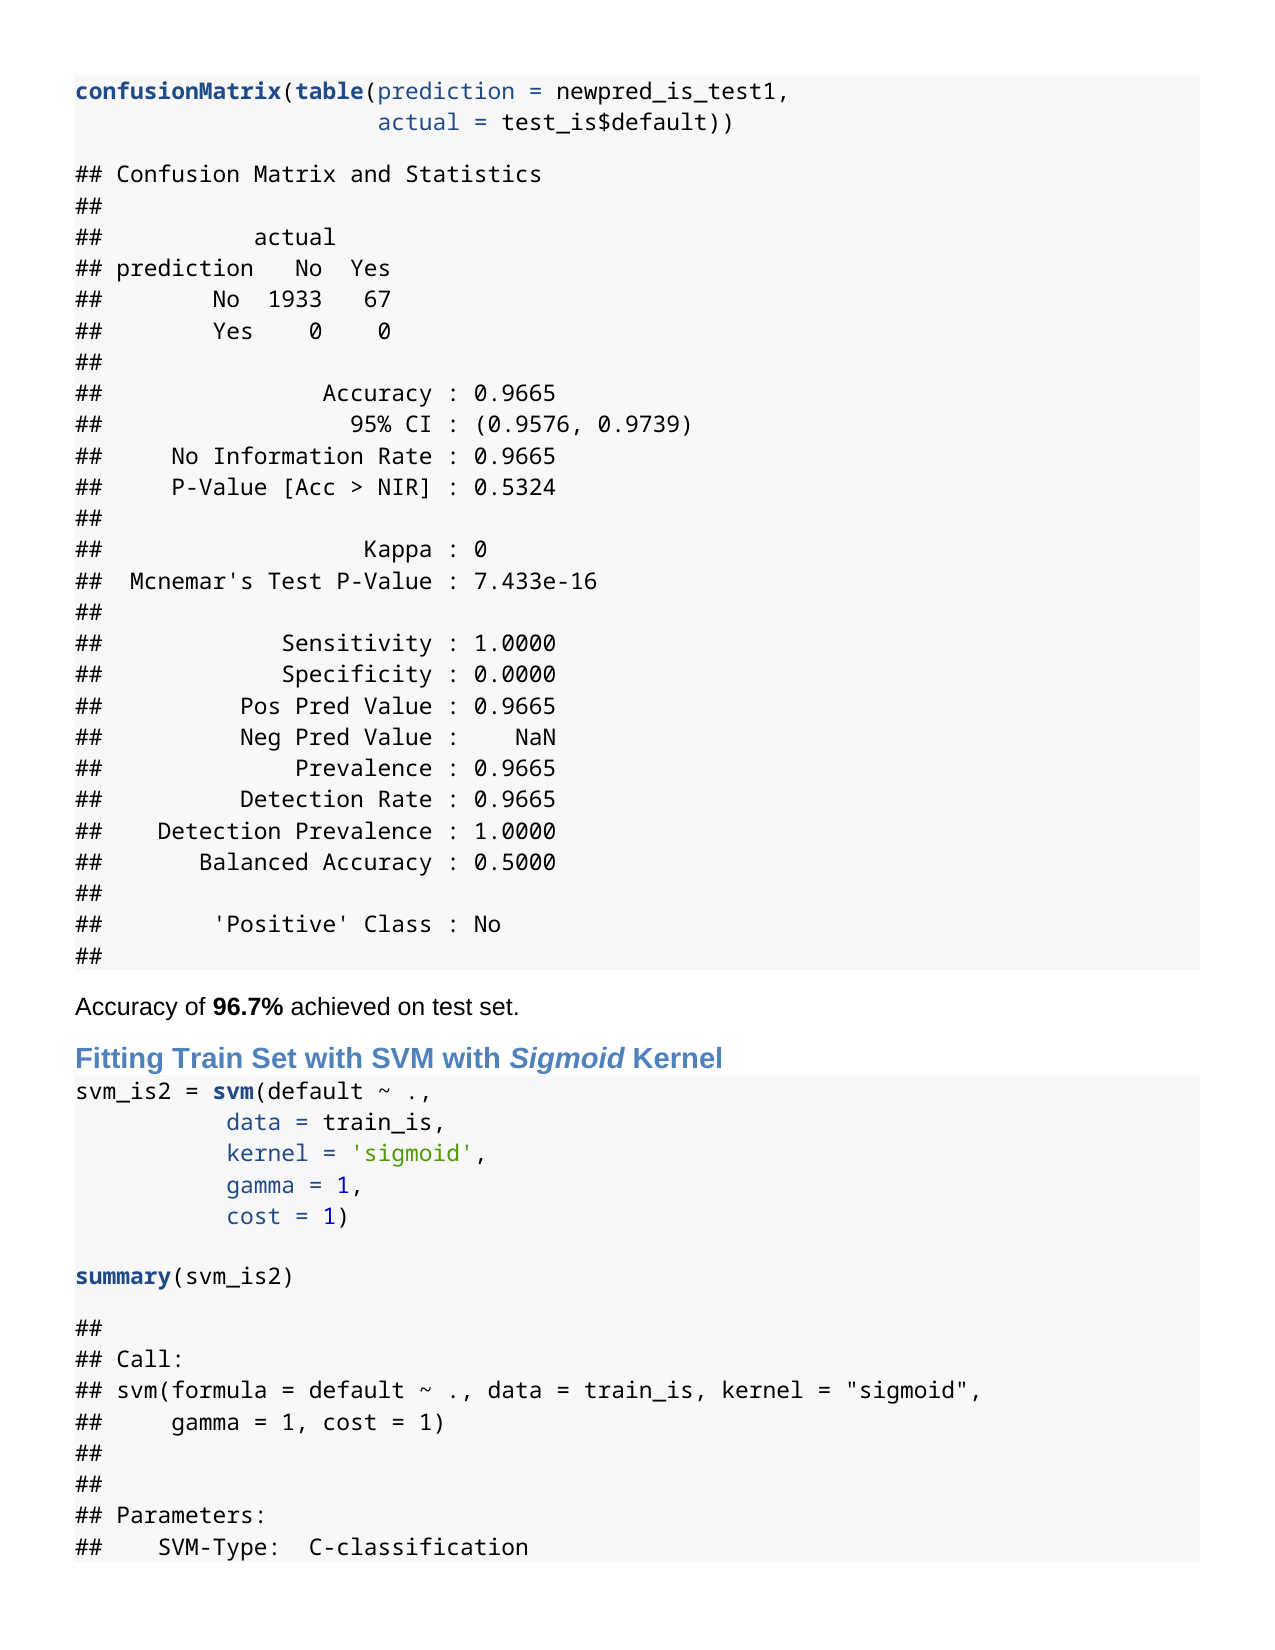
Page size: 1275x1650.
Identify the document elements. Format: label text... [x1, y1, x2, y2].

text svm_is2 = svm(default ~ ., data = train_is, kernel = 'sigmoid', gamma = 1, cost = 1) summary(svm_is2) [75, 1075, 1200, 1291]
text ## Confusion Matrix and Statistics ## ## actual ## prediction No Yes ## No 1933 67 ## Yes 0 0 ## ## Accuracy : 0.9665 ## 95% CI : (0.9576, 0.9739) ## No Information Rate : 0.9665 ## P-Value [Acc > NIR] : 0.5324 ## ## Kappa : 0 ## Mcnemar's Test P-Value : 7.433e-16 ## ## Sensitivity : 1.0000 ## Specificity : 0.0000 ## Pos Pred Value : 0.9665 ## Neg Pred Value : NaN ## Prevalence : 0.9665 ## Detection Rate : 0.9665 ## Detection Prevalence : 1.0000 ## Balanced Accuracy : 0.5000 ## ## 'Positive' Class : No ## [75, 158, 1200, 971]
subtitle Fitting Train Set with SVM with Sigmoid Kernel [75, 1041, 1200, 1075]
text Accuracy of 96.7% achieved on test set. [75, 992, 1200, 1020]
